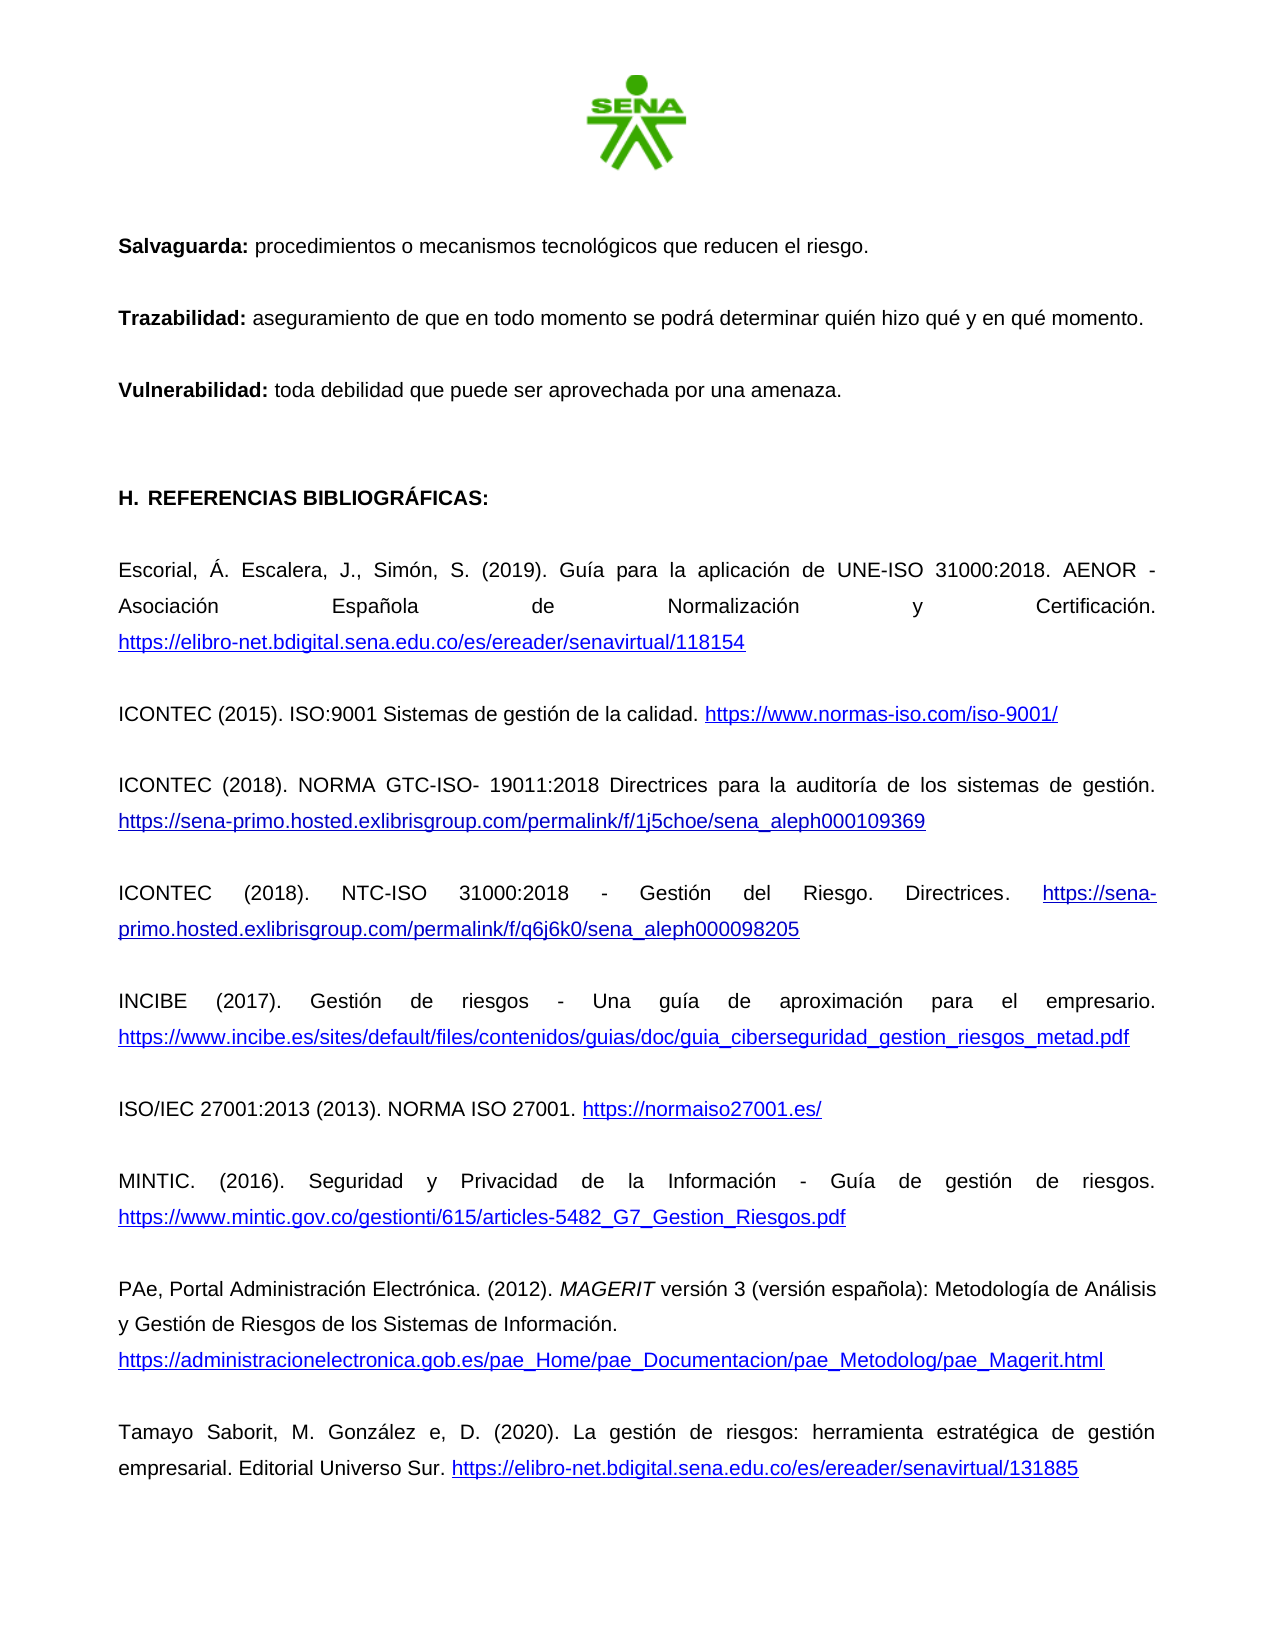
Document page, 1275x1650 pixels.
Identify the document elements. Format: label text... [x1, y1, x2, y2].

text ICONTEC (2015). ISO:9001 Sistemas de gestión de la calidad. https://www.normas-iso.com/iso-9001/ [118, 701, 1157, 725]
text Trazabilidad: aseguramiento de que en todo momento se podrá determinar quién hizo qué y en qué momento. [118, 306, 1157, 330]
picture [585, 75, 690, 172]
text ICONTEC (2018). NTC-ISO 31000:2018 - Gestión del Riesgo. Directrices. https://sena-primo.hosted.exlibrisgroup.com/permalink/f/q6j6k0/sena_aleph000098205 [118, 881, 1157, 941]
text Escorial, Á. Escalera, J., Simón, S. (2019). Guía para la aplicación de UNE-ISO 31000:2018. AENOR - Asociación Española de Normalización y Certificación. https://elibro-net.bdigital.sena.edu.co/es/ereader/senavirtual/118154 [118, 558, 1157, 653]
text INCIBE (2017). Gestión de riesgos - Una guía de aproximación para el empresario. https://www.incibe.es/sites/default/files/contenidos/guias/doc/guia_ciberseguridad_gestion_riesgos_metad.pdf [118, 989, 1157, 1049]
text Vulnerabilidad: toda debilidad que puede ser aprovechada por una amenaza. [118, 378, 1157, 402]
text Tamayo Saborit, M. González e, D. (2020). La gestión de riesgos: herramienta estratégica de gestión empresarial. Editorial Universo Sur. https://elibro-net.bdigital.sena.edu.co/es/ereader/senavirtual/131885 [118, 1420, 1157, 1480]
text ICONTEC (2018). NORMA GTC-ISO- 19011:2018 Directrices para la auditoría de los sistemas de gestión. https://sena-primo.hosted.exlibrisgroup.com/permalink/f/1j5choe/sena_aleph000109369 [118, 773, 1157, 833]
text PAe, Portal Administración Electrónica. (2012). MAGERIT versión 3 (versión española): Metodología de Análisis y Gestión de Riesgos de los Sistemas de Información. [118, 1276, 1157, 1336]
text Salvaguarda: procedimientos o mecanismos tecnológicos que reducen el riesgo. [118, 234, 1157, 258]
text ISO/IEC 27001:2013 (2013). NORMA ISO 27001. https://normaiso27001.es/ [118, 1097, 1157, 1121]
text https://administracionelectronica.gob.es/pae_Home/pae_Documentacion/pae_Metodolog/pae_Magerit.html [118, 1348, 1157, 1372]
list REFERENCIAS BIBLIOGRÁFICAS: [118, 486, 1157, 510]
text MINTIC. (2016). Seguridad y Privacidad de la Información - Guía de gestión de riesgos. https://www.mintic.gov.co/gestionti/615/articles-5482_G7_Gestion_Riesgos.pdf [118, 1168, 1157, 1228]
